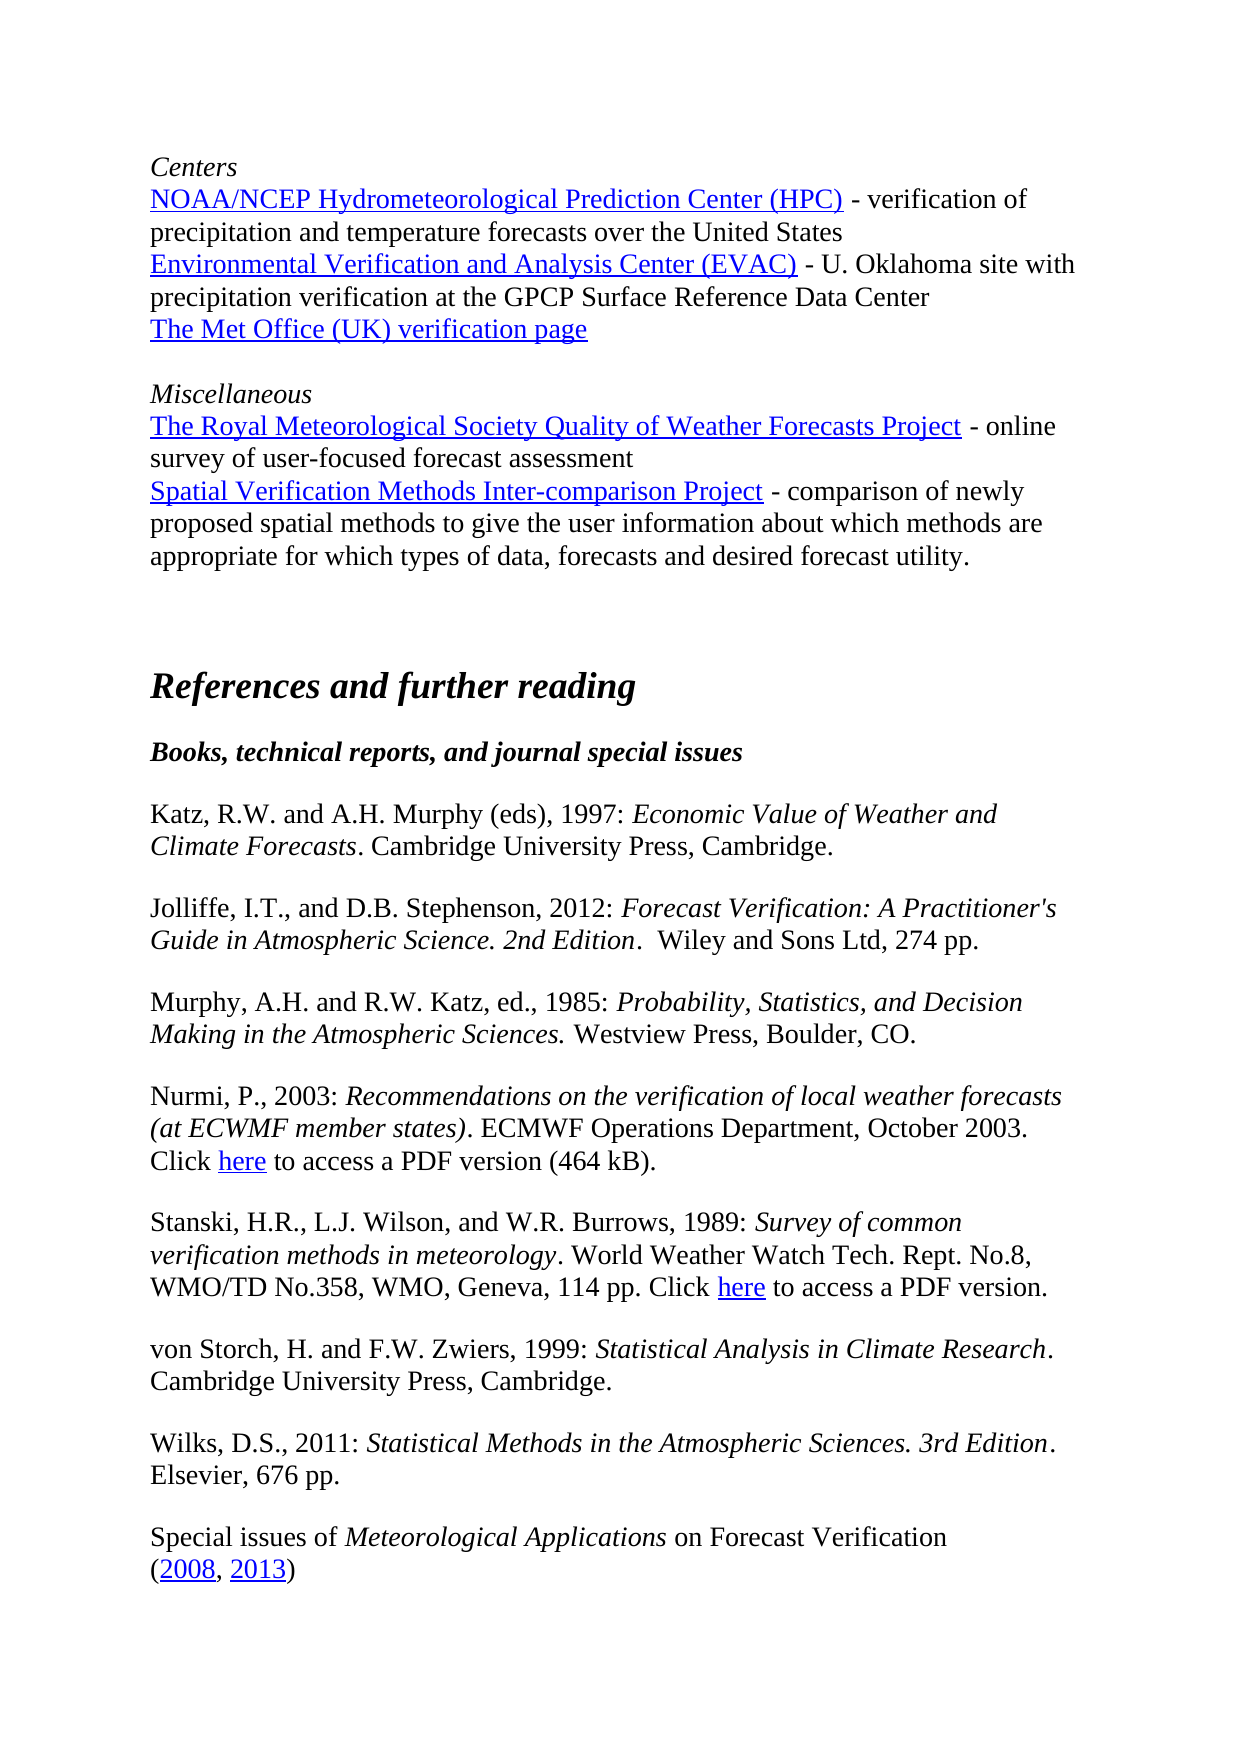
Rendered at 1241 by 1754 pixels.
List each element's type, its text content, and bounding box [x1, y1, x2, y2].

text References and further reading [150, 663, 1090, 706]
text Jolliffe, I.T., and D.B. Stephenson, 2012: Forecast Verification: A Practitioner's Guide in Atmospheric Science. 2nd Edition. Wiley and Sons Ltd, 274 pp. [150, 891, 1090, 956]
text Wilks, D.S., 2011: Statistical Methods in the Atmospheric Sciences. 3rd Edition. Elsevier, 676 pp. [150, 1426, 1090, 1490]
text Centers NOAA/NCEP Hydrometeorological Prediction Center (HPC) - verification of precipitation and temperature forecasts over the United States Environmental Verification and Analysis Center (EVAC) - U. Oklahoma site with precipitation verification at the GPCP Surface Reference Data Center The Met Office (UK) verification page Miscellaneous The Royal Meteorological Society Quality of Weather Forecasts Project - online survey of user-focused forecast assessment Spatial Verification Methods Inter-comparison Project - comparison of newly proposed spatial methods to give the user information about which methods are appropriate for which types of data, forecasts and desired forecast utility. [150, 150, 1090, 634]
text Murphy, A.H. and R.W. Katz, ed., 1985: Probability, Statistics, and Decision Making in the Atmospheric Sciences. Westview Press, Boulder, CO. [150, 985, 1090, 1050]
text Stanski, H.R., L.J. Wilson, and W.R. Burrows, 1989: Survey of common verification methods in meteorology. World Weather Watch Tech. Rept. No.8, WMO/TD No.358, WMO, Geneva, 114 pp. Click here to access a PDF version. [150, 1205, 1090, 1302]
text Special issues of Meteorological Applications on Forecast Verification (2008, 2013) [150, 1519, 1090, 1584]
text von Storch, H. and F.W. Zwiers, 1999: Statistical Analysis in Climate Research. Cambridge University Press, Cambridge. [150, 1332, 1090, 1396]
text Books, technical reports, and journal special issues [150, 736, 1090, 768]
text Katz, R.W. and A.H. Murphy (eds), 1997: Economic Value of Weather and Climate Forecasts. Cambridge University Press, Cambridge. [150, 797, 1090, 862]
text Nurmi, P., 2003: Recommendations on the verification of local weather forecasts (at ECWMF member states). ECMWF Operations Department, October 2003. Click here to access a PDF version (464 kB). [150, 1079, 1090, 1176]
